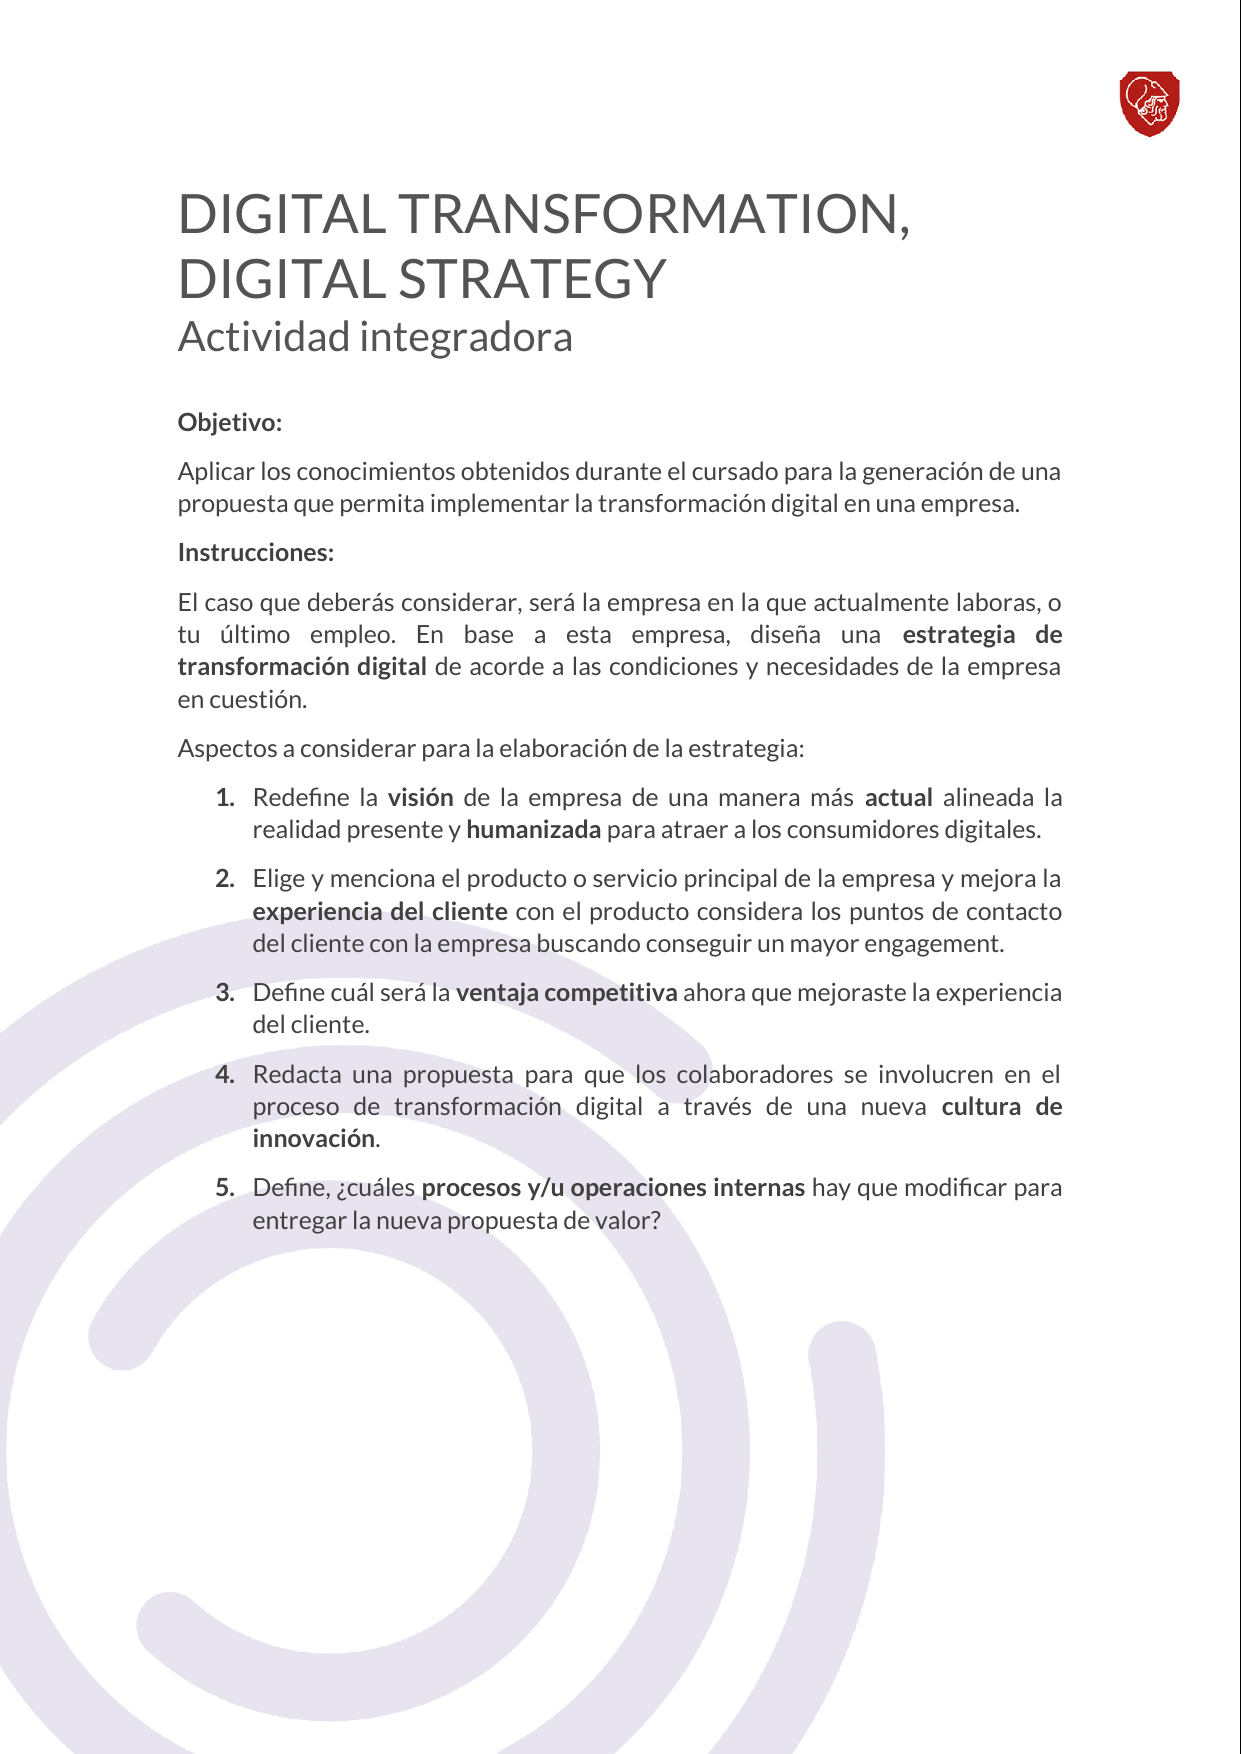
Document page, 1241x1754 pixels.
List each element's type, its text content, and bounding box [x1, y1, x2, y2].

text Aplicar los conocimientos obtenidos durante el cursado para la generación de una propuesta que permita implementar la transformación digital en una empresa. [177, 456, 1063, 518]
text Instrucciones: [177, 537, 1063, 567]
list Define cuál será la ventaja competitiva ahora que mejoraste la experiencia del cliente. [215, 977, 1063, 1039]
list Define, ¿cuáles procesos y/u operaciones internas hay que modificar para entregar la nueva propuesta de valor? [215, 1172, 1063, 1234]
text Objetivo: [177, 407, 1063, 437]
picture [0, 0, 1240, 1754]
text DIGITAL TRANSFORMATION, DIGITAL STRATEGY [177, 180, 1063, 310]
text Actividad integradora [177, 310, 1063, 360]
list Elige y menciona el producto o servicio principal de la empresa y mejora la experiencia del cliente con el producto considera los puntos de contacto del cliente con la empresa buscando conseguir un mayor engagement. [215, 863, 1063, 958]
text Aspectos a considerar para la elaboración de la estrategia: [177, 732, 1063, 762]
list Redacta una propuesta para que los colaboradores se involucren en el proceso de transformación digital a través de una nueva cultura de innovación. [215, 1058, 1063, 1153]
list Redefine la visión de la empresa de una manera más actual alineada la realidad presente y humanizada para atraer a los consumidores digitales. [215, 782, 1063, 844]
text El caso que deberás considerar, será la empresa en la que actualmente laboras, o tu último empleo. En base a esta empresa, diseña una estrategia de transformación digital de acorde a las condiciones y necesidades de la empresa en cuestión. [177, 586, 1063, 713]
